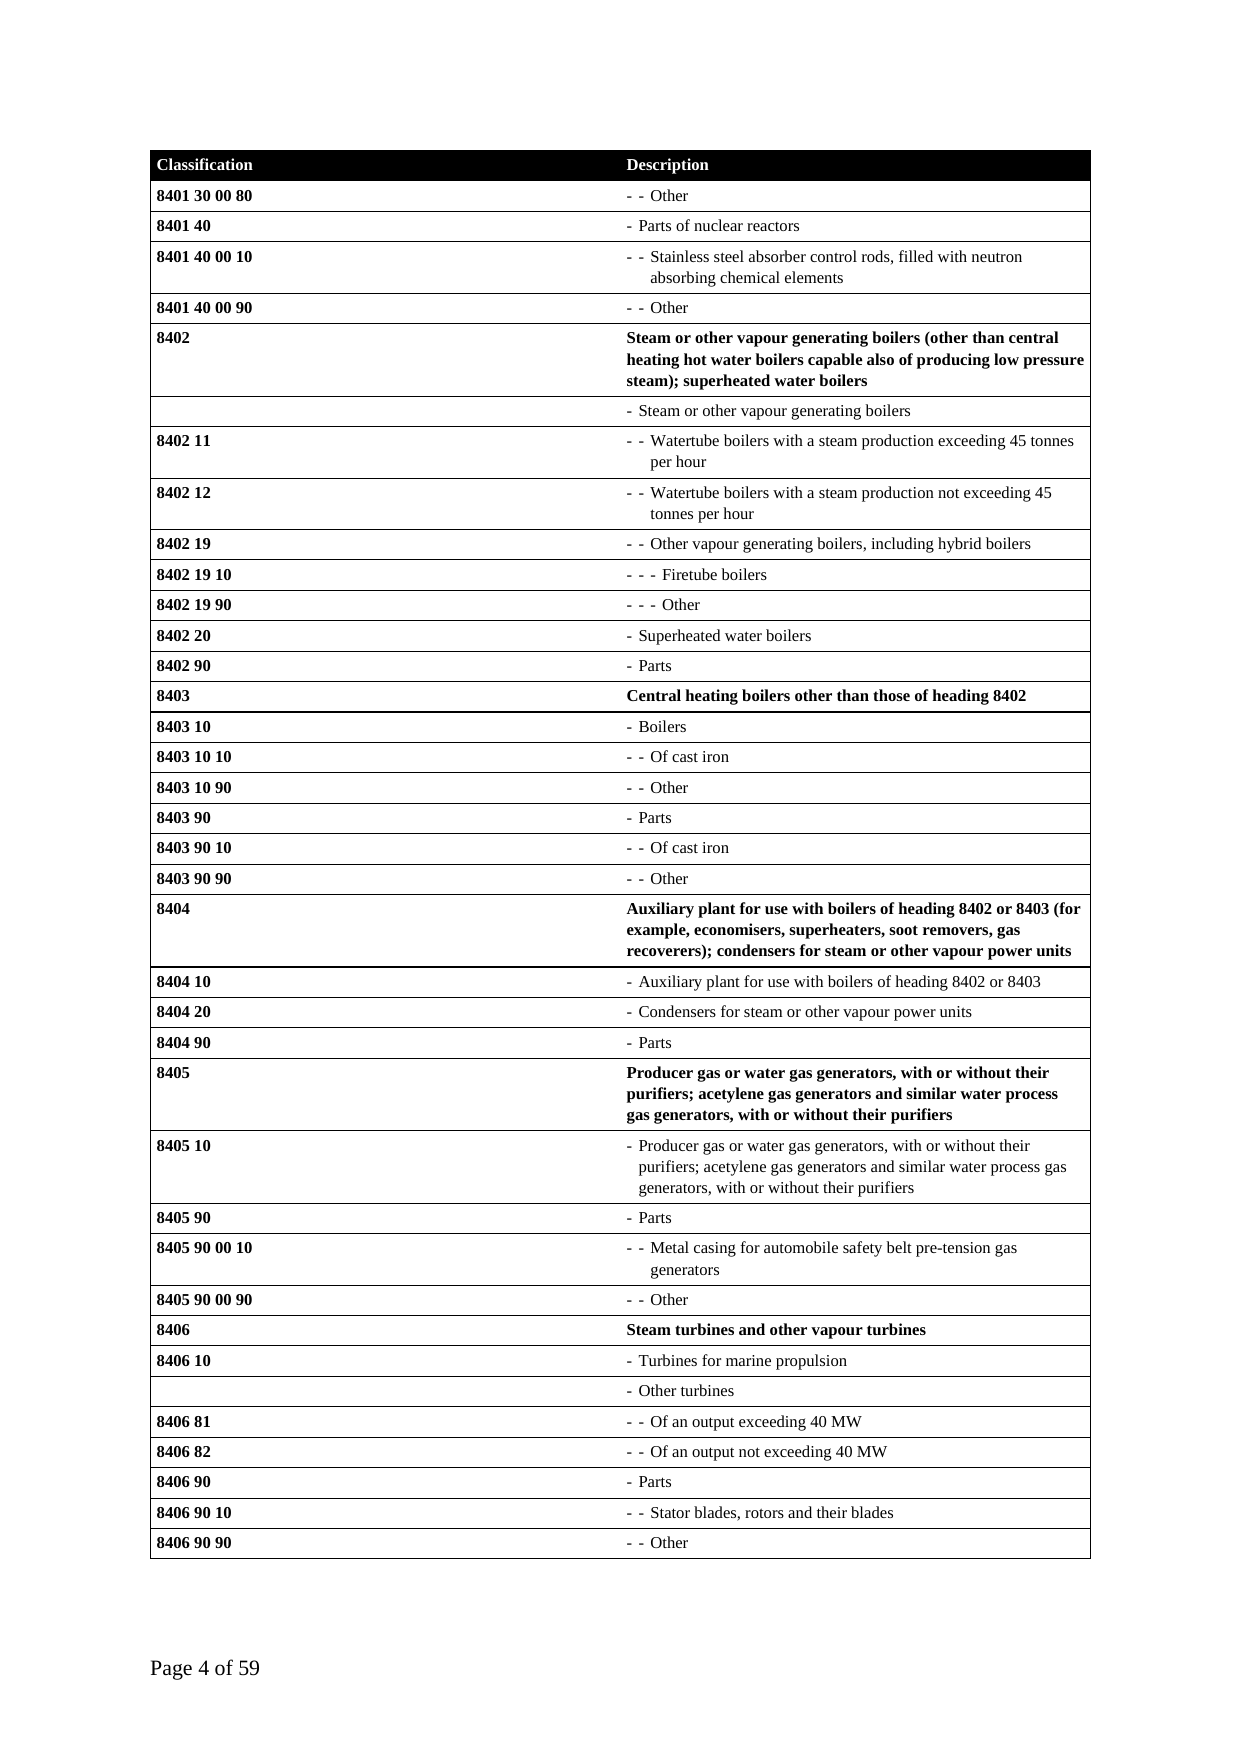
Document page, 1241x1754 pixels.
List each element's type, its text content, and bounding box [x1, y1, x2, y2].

table_cell 8405 90 00 90 [151, 1286, 621, 1315]
table_cell 8404 [151, 895, 621, 966]
table_cell - - Of cast iron [621, 743, 1090, 772]
table_cell 8403 10 [151, 713, 621, 742]
table_cell - - - Other [621, 591, 1090, 620]
table_cell - - Other vapour generating boilers, including hybrid boilers [621, 530, 1090, 559]
table_cell 8401 40 00 90 [151, 294, 621, 323]
table_cell - - Other [621, 181, 1090, 211]
table_cell 8403 10 10 [151, 743, 621, 772]
table_cell 8402 19 90 [151, 591, 621, 620]
table_cell - Auxiliary plant for use with boilers of heading 8402 or 8403 [621, 968, 1090, 997]
table_cell 8403 10 90 [151, 773, 621, 803]
table_cell - Condensers for steam or other vapour power units [621, 998, 1090, 1027]
table_cell - - Watertube boilers with a steam production not exceeding 45 tonnes per hour [621, 479, 1090, 529]
table_cell 8405 90 00 10 [151, 1234, 621, 1284]
table_cell 8406 90 90 [151, 1529, 621, 1558]
table_cell - Parts [621, 1204, 1090, 1233]
table_cell - Other turbines [621, 1377, 1090, 1406]
table_cell 8406 90 10 [151, 1499, 621, 1528]
table_cell 8401 30 00 80 [151, 181, 621, 211]
table_cell 8402 [151, 324, 621, 396]
table_cell 8402 11 [151, 427, 621, 477]
table_cell 8402 12 [151, 479, 621, 529]
table_cell - Boilers [621, 713, 1090, 742]
table_cell - - Of an output not exceeding 40 MW [621, 1438, 1090, 1467]
table_cell 8405 90 [151, 1204, 621, 1233]
table_cell - Steam or other vapour generating boilers [621, 397, 1090, 426]
table_cell - - Other [621, 1529, 1090, 1558]
table_cell 8406 81 [151, 1407, 621, 1437]
table_cell - - Watertube boilers with a steam production exceeding 45 tonnes per hour [621, 427, 1090, 477]
table_cell 8405 10 [151, 1131, 621, 1203]
table_cell - Parts [621, 652, 1090, 681]
table_cell 8405 [151, 1059, 621, 1130]
table_cell - - Of cast iron [621, 834, 1090, 863]
table_cell Steam or other vapour generating boilers (other than central heating hot water boilers capable also of producing low pressure steam); superheated water boilers [621, 324, 1090, 396]
table_cell 8403 90 10 [151, 834, 621, 863]
table_cell Central heating boilers other than those of heading 8402 [621, 682, 1090, 711]
table_cell Producer gas or water gas generators, with or without their purifiers; acetylene gas generators and similar water process gas generators, with or without their purifiers [621, 1059, 1090, 1130]
table_cell - - - Firetube boilers [621, 560, 1090, 590]
table_cell - Producer gas or water gas generators, with or without their purifiers; acetylene gas generators and similar water process gas generators, with or without their purifiers [621, 1131, 1090, 1203]
table_cell 8406 [151, 1316, 621, 1345]
table_cell 8406 82 [151, 1438, 621, 1467]
table_cell 8401 40 [151, 212, 621, 241]
table_cell - Parts [621, 804, 1090, 833]
table_cell [151, 1377, 621, 1406]
table_cell 8401 40 00 10 [151, 242, 621, 293]
table_cell 8403 90 90 [151, 865, 621, 894]
table_cell Steam turbines and other vapour turbines [621, 1316, 1090, 1345]
table_cell - Superheated water boilers [621, 621, 1090, 651]
table_cell [151, 397, 621, 426]
table_cell 8402 19 10 [151, 560, 621, 590]
table_cell - - Other [621, 865, 1090, 894]
table_cell 8406 90 [151, 1468, 621, 1497]
table_cell Auxiliary plant for use with boilers of heading 8402 or 8403 (for example, economisers, superheaters, soot removers, gas recoverers); condensers for steam or other vapour power units [621, 895, 1090, 966]
table_cell - Parts [621, 1468, 1090, 1497]
table_cell 8404 10 [151, 968, 621, 997]
table_cell 8403 [151, 682, 621, 711]
table_cell - - Other [621, 773, 1090, 803]
table_cell - - Stainless steel absorber control rods, filled with neutron absorbing chemical elements [621, 242, 1090, 293]
table_cell 8403 90 [151, 804, 621, 833]
table_cell 8406 10 [151, 1346, 621, 1376]
table_cell - - Other [621, 1286, 1090, 1315]
table_cell - Parts [621, 1028, 1090, 1058]
table_header Description [621, 151, 1090, 180]
table_cell 8402 19 [151, 530, 621, 559]
table_cell 8404 90 [151, 1028, 621, 1058]
table_cell - - Of an output exceeding 40 MW [621, 1407, 1090, 1437]
table_cell - - Stator blades, rotors and their blades [621, 1499, 1090, 1528]
table_cell - - Other [621, 294, 1090, 323]
table_cell - - Metal casing for automobile safety belt pre-tension gas generators [621, 1234, 1090, 1284]
table_header Classification [151, 151, 621, 180]
table_cell - Parts of nuclear reactors [621, 212, 1090, 241]
table_cell 8402 20 [151, 621, 621, 651]
table_cell - Turbines for marine propulsion [621, 1346, 1090, 1376]
table_cell 8404 20 [151, 998, 621, 1027]
table_cell 8402 90 [151, 652, 621, 681]
